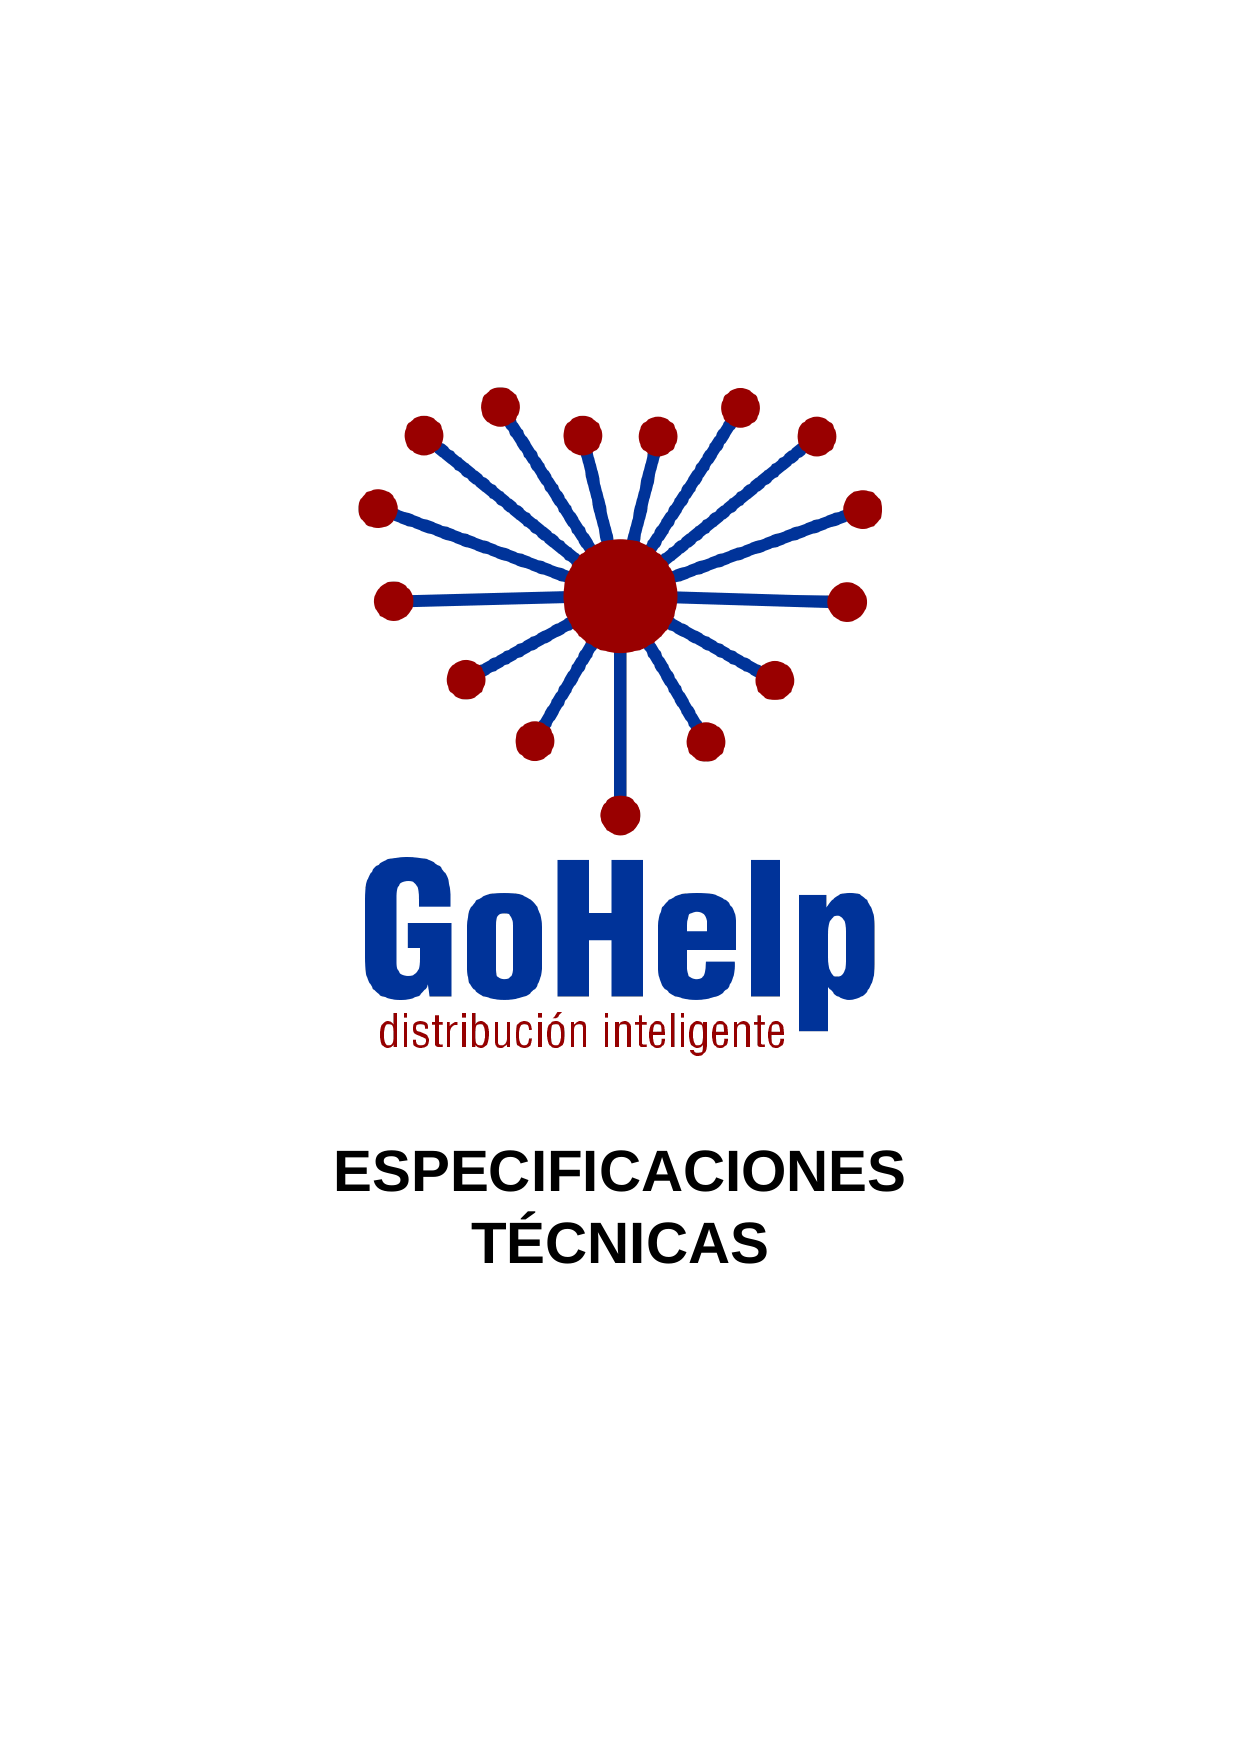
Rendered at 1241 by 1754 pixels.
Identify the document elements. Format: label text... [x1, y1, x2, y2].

text ESPECIFICACIONES TÉCNICAS [177, 1136, 1063, 1276]
picture [345, 375, 895, 1073]
